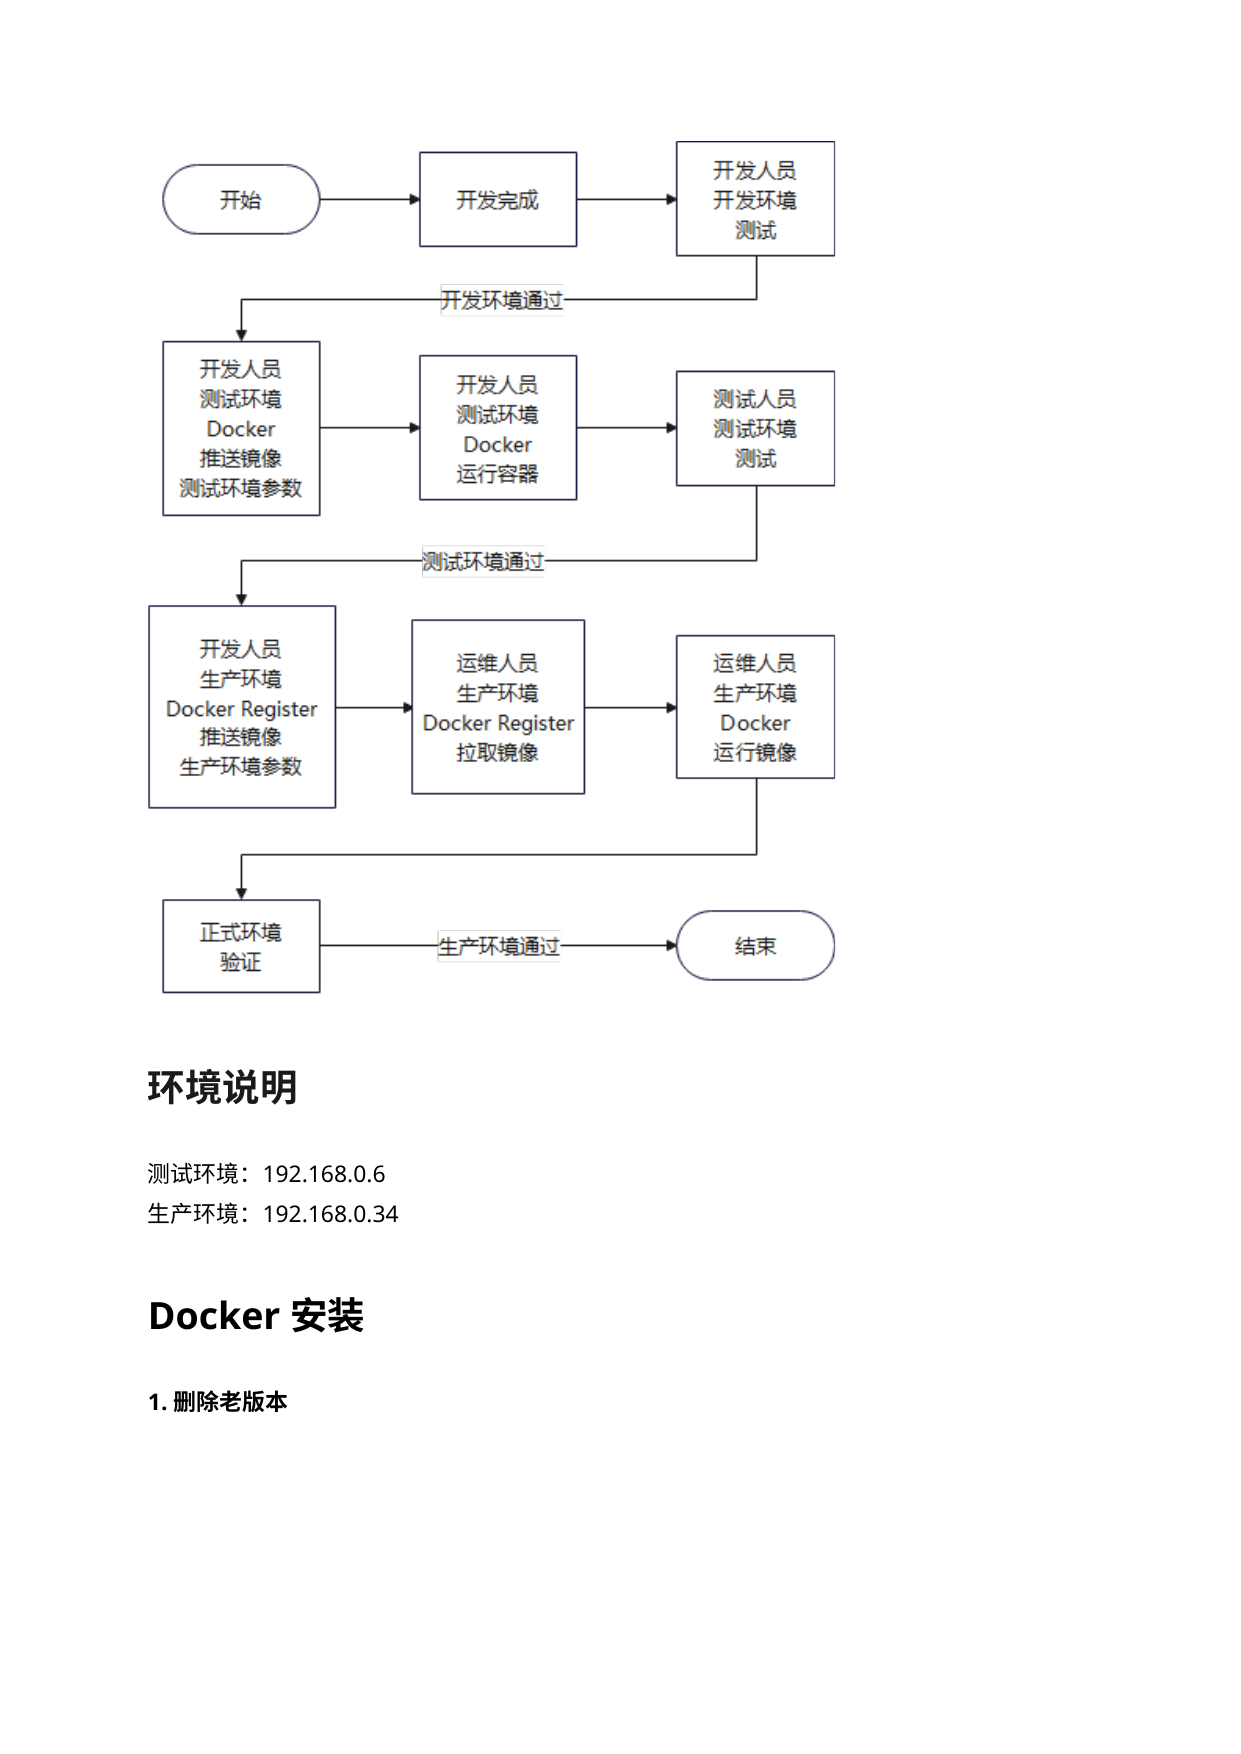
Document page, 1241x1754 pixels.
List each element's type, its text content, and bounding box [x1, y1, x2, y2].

picture [147, 141, 835, 995]
text 1. 删除老版本 [148, 1384, 1093, 1418]
subtitle Docker 安装 [148, 1286, 1093, 1341]
text 测试环境：192.168.0.6 [148, 1156, 1093, 1189]
text 生产环境：192.168.0.34 [148, 1195, 1093, 1229]
subtitle 环境说明 [148, 1057, 1093, 1112]
